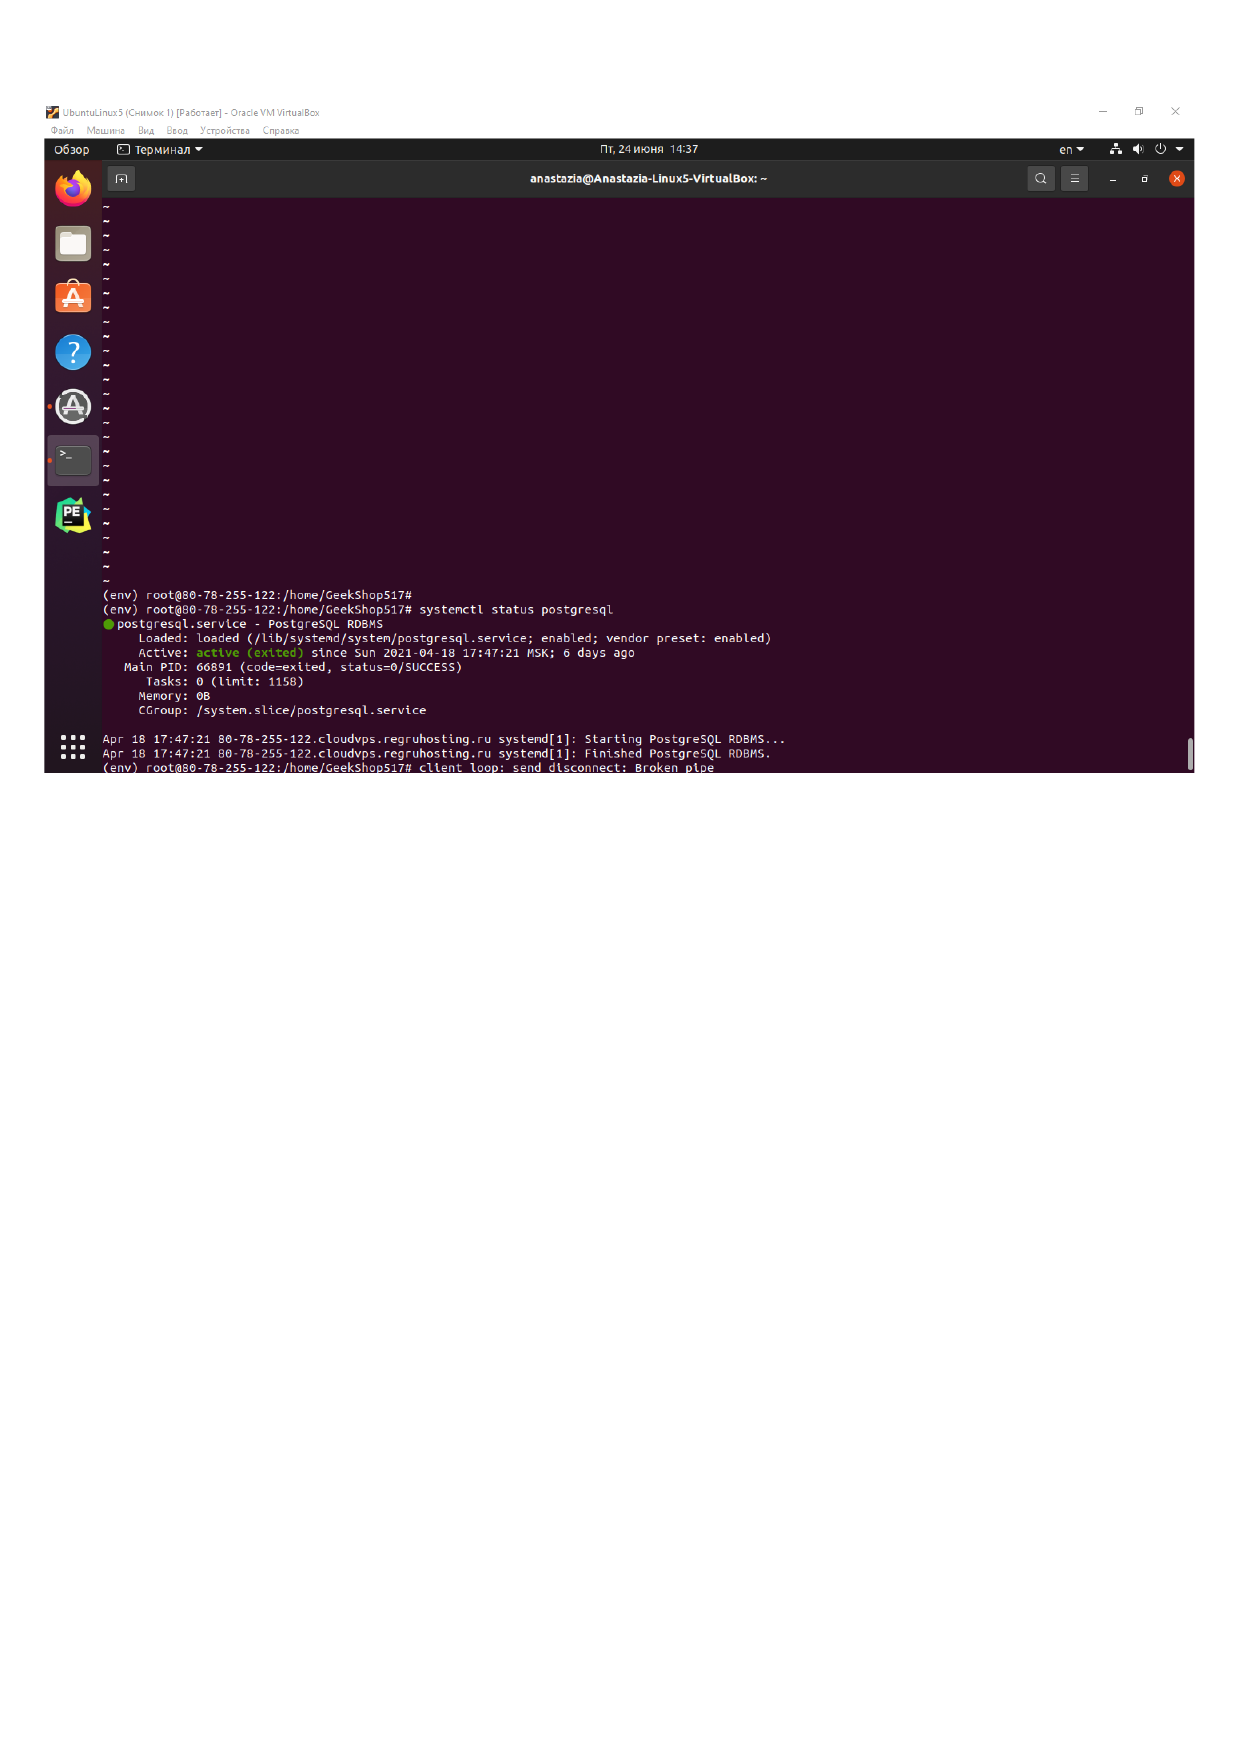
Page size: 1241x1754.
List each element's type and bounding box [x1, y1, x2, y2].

picture [44, 103, 1195, 773]
